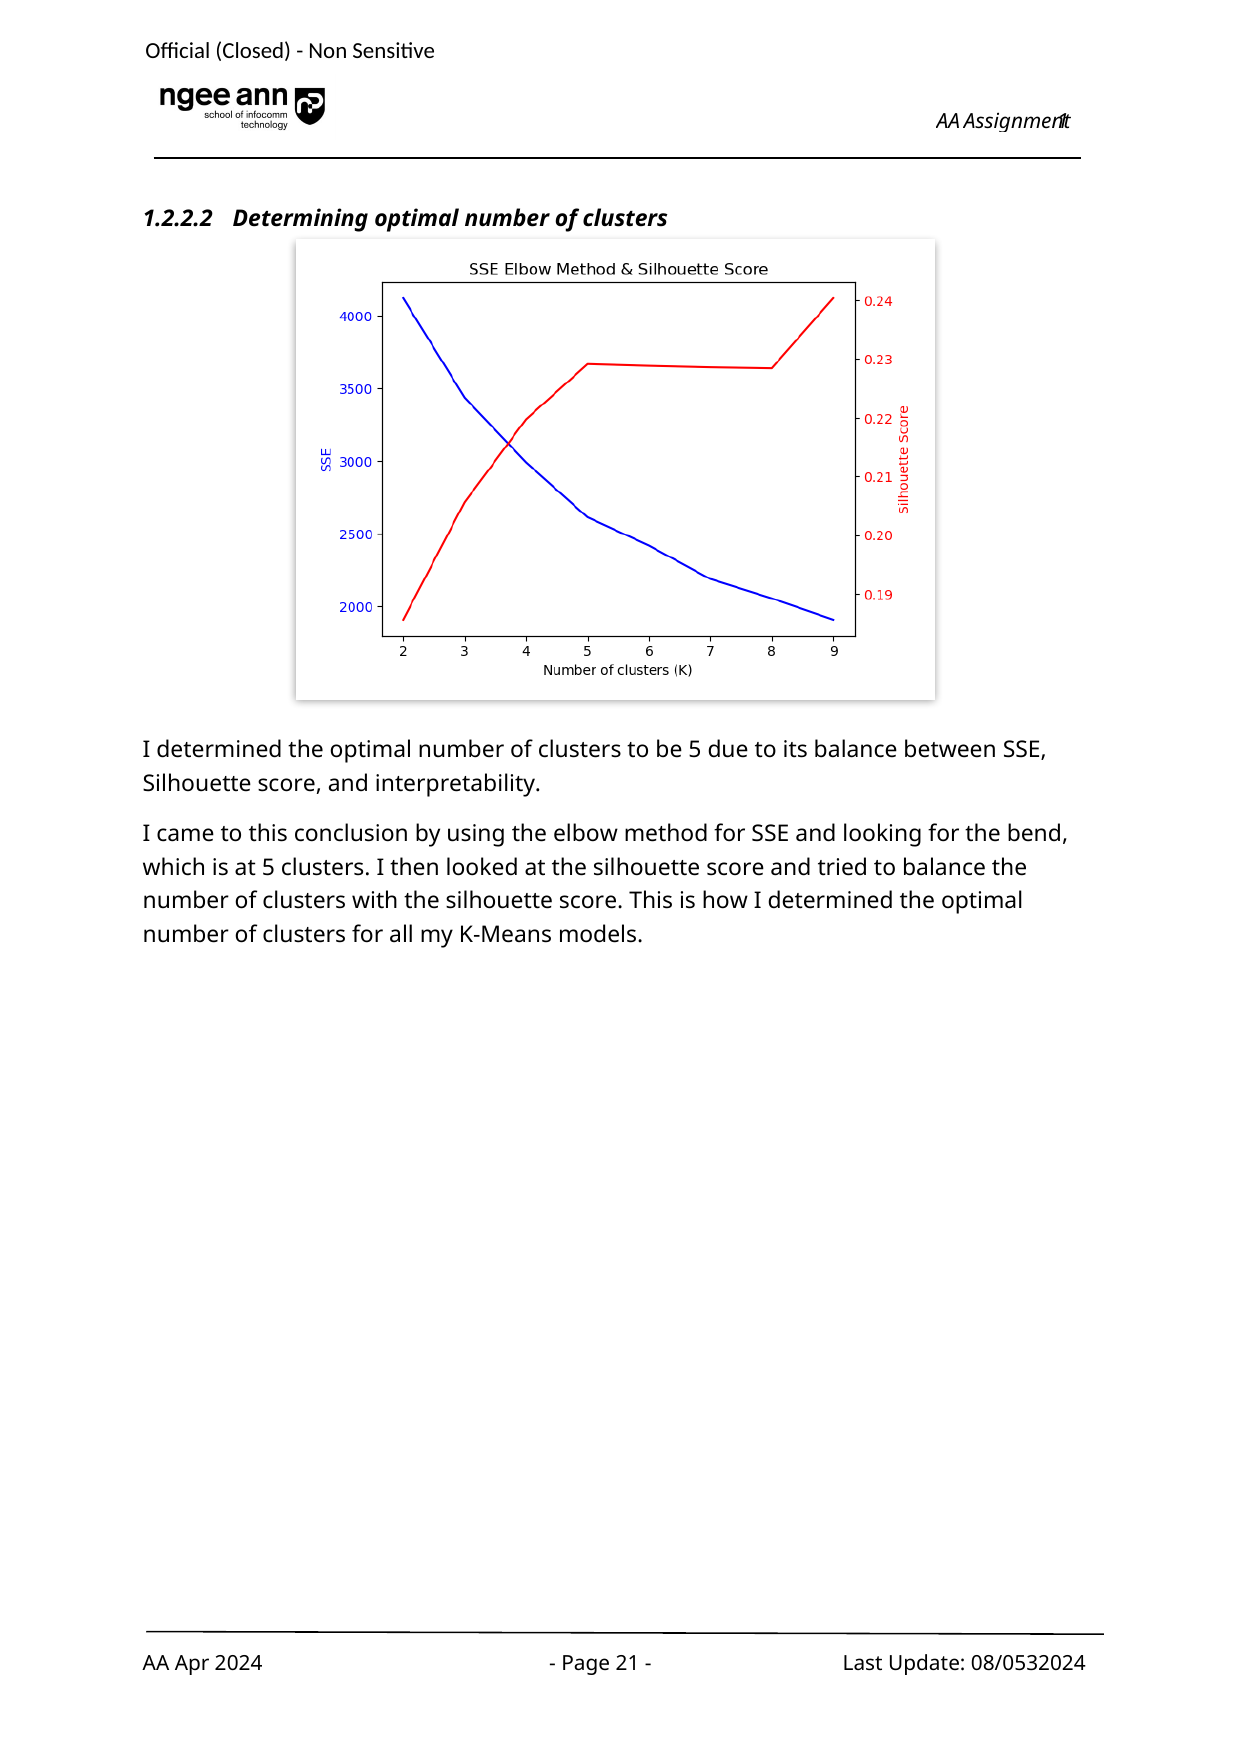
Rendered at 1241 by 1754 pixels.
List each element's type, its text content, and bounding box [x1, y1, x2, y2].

text I came to this conclusion by using the elbow method for SSE and looking for the bend, which is at 5 clusters. I then looked at the silhouette score and tried to balance the number of clusters with the silhouette score. This is how I determined the optimal number of clusters for all my K-Means models. [142, 817, 1091, 949]
text I determined the optimal number of clusters to be 5 due to its balance between SSE, Silhouette score, and interpretability. [142, 733, 1091, 798]
picture [150, 74, 336, 140]
subtitle Determining optimal number of clusters [142, 202, 1091, 233]
picture [310, 254, 921, 685]
